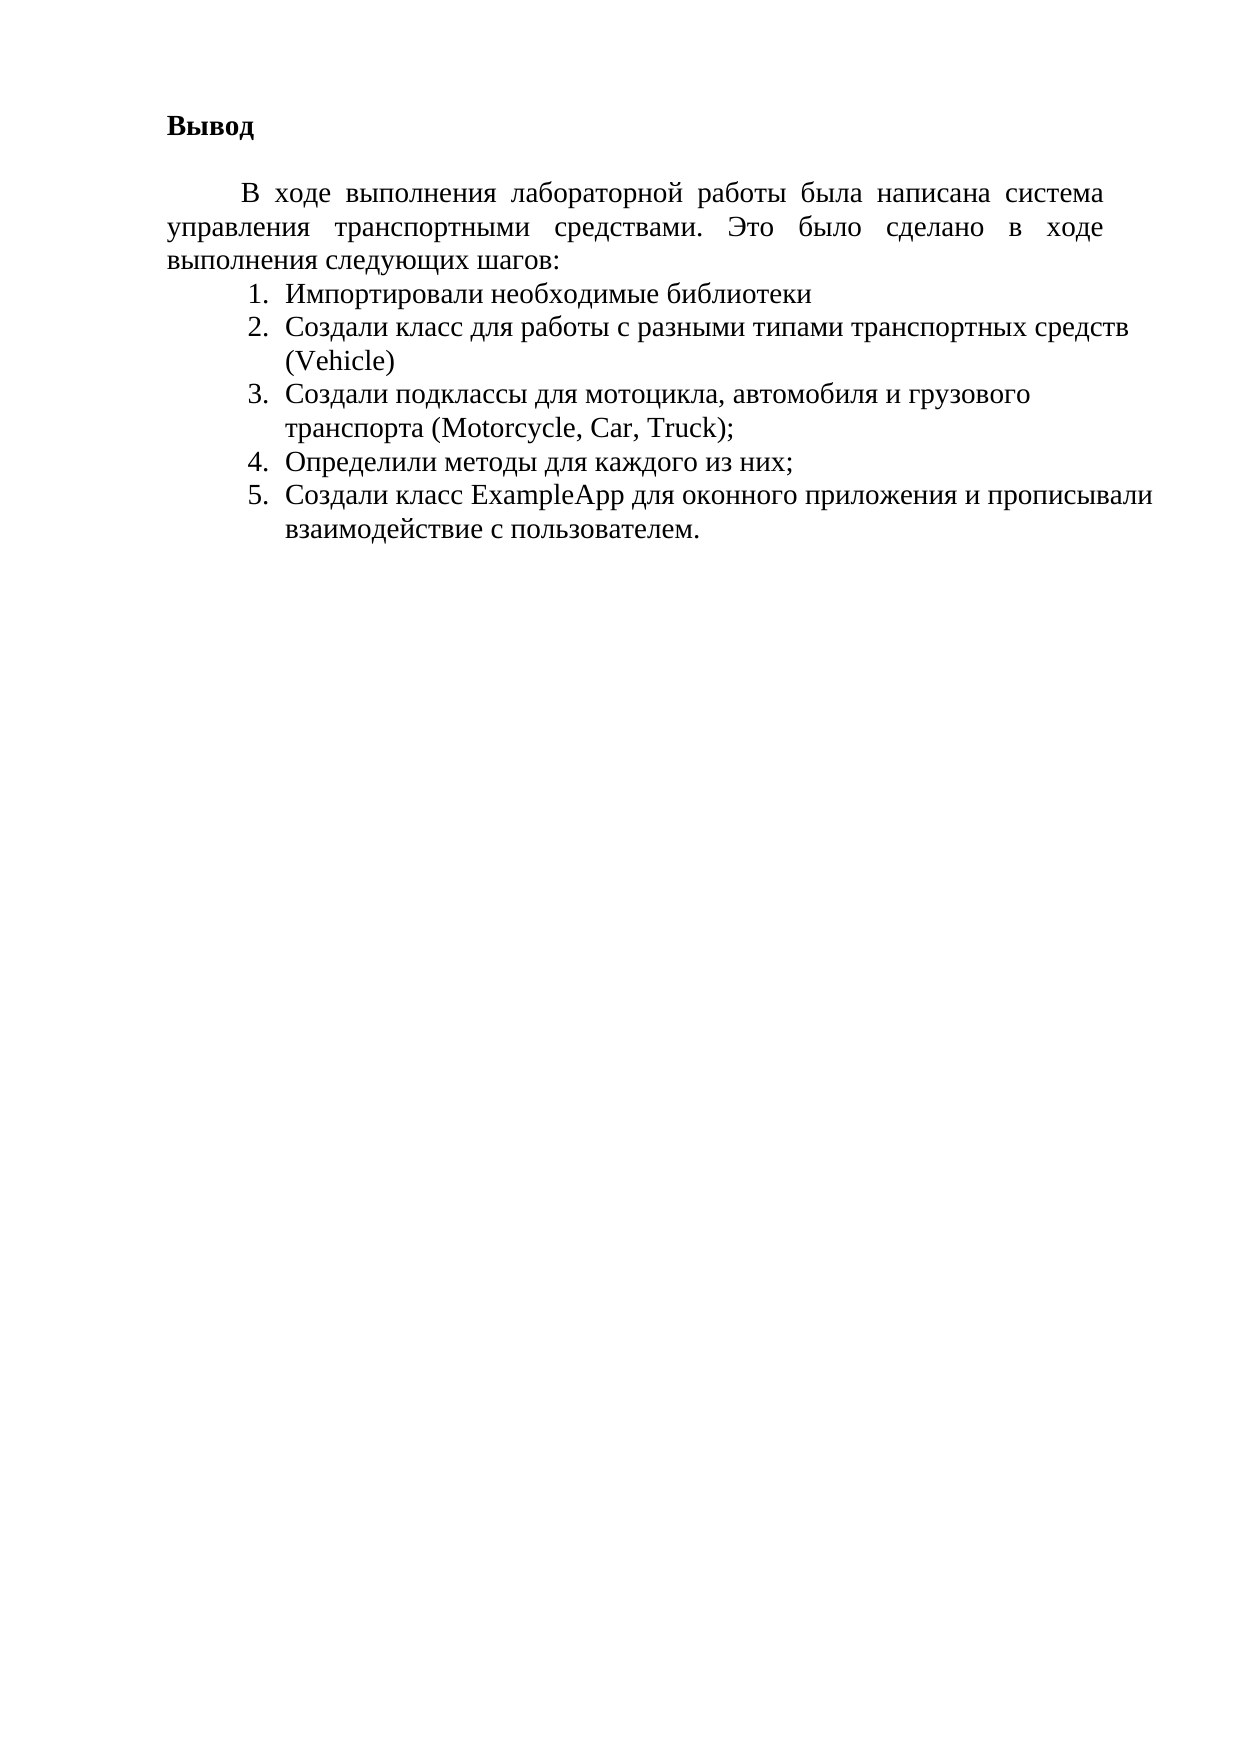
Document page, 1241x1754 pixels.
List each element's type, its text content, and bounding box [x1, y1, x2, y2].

text Вывод [167, 108, 1104, 142]
list Создали класс для работы с разными типами транспортных средств (Vehicle) [247, 309, 1169, 377]
list Создали класс ExampleApp для оконного приложения и прописывали взаимодействие с пользователем. [247, 477, 1169, 544]
text В ходе выполнения лабораторной работы была написана система управления транспортными средствами. Это было сделано в ходе выполнения следующих шагов: [167, 175, 1104, 276]
list Определили методы для каждого из них; [247, 444, 1169, 477]
list Импортировали необходимые библиотеки [247, 276, 1169, 309]
list Создали подклассы для мотоцикла, автомобиля и грузового транспорта (Motorcycle, Car, Truck); [247, 377, 1169, 444]
